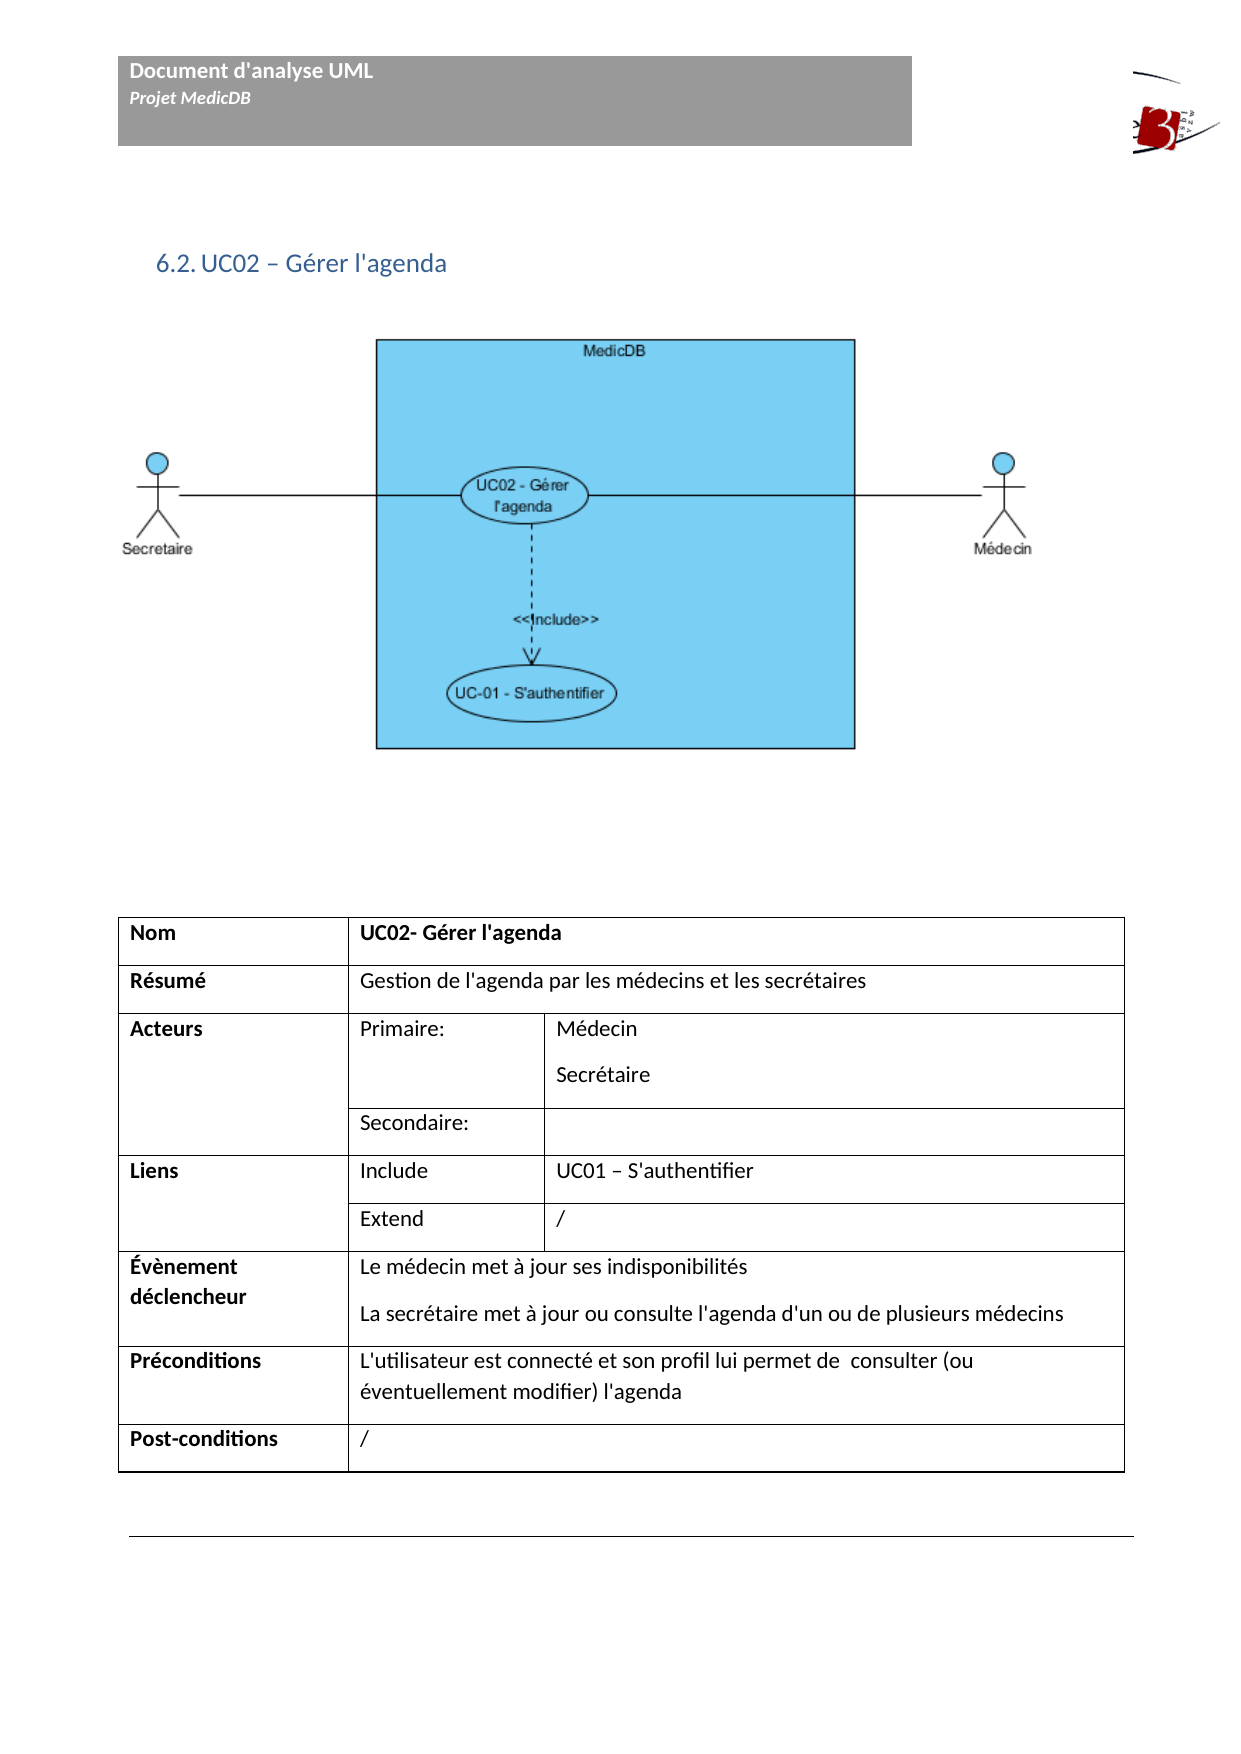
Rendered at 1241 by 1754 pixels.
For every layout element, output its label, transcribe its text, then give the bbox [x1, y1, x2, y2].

table_header Nom [119, 918, 348, 965]
table_cell Le médecin met à jour ses indisponibilités La secrétaire met à jour ou consulte l'agenda d'un ou de plusieurs médecins [349, 1252, 1124, 1346]
table_cell Gestion de l'agenda par les médecins et les secrétaires [349, 966, 1124, 1013]
picture [1133, 68, 1221, 158]
table_cell Include [349, 1156, 544, 1203]
table_cell Secondaire: [349, 1109, 544, 1155]
table_cell Évènement déclencheur [119, 1252, 348, 1346]
table_cell Primaire: [349, 1014, 544, 1107]
table_cell [545, 1109, 1124, 1155]
table_cell Extend [349, 1204, 544, 1251]
table_cell L'utilisateur est connecté et son profil lui permet de consulter (ou éventuellement modifier) l'agenda [349, 1347, 1124, 1423]
table_cell Médecin Secrétaire [545, 1014, 1124, 1107]
picture [118, 329, 1039, 758]
table_cell / [349, 1425, 1124, 1471]
table_cell Résumé [119, 966, 348, 1013]
subtitle UC02 – Gérer l'agenda [156, 247, 1122, 279]
table_cell Post-conditions [119, 1425, 348, 1471]
table_cell / [545, 1204, 1124, 1251]
table_cell UC01 – S'authentifier [545, 1156, 1124, 1203]
table_cell Acteurs [119, 1014, 348, 1155]
table_cell Liens [119, 1156, 348, 1251]
table_header UC02- Gérer l'agenda [349, 918, 1124, 965]
table_cell Préconditions [119, 1347, 348, 1423]
